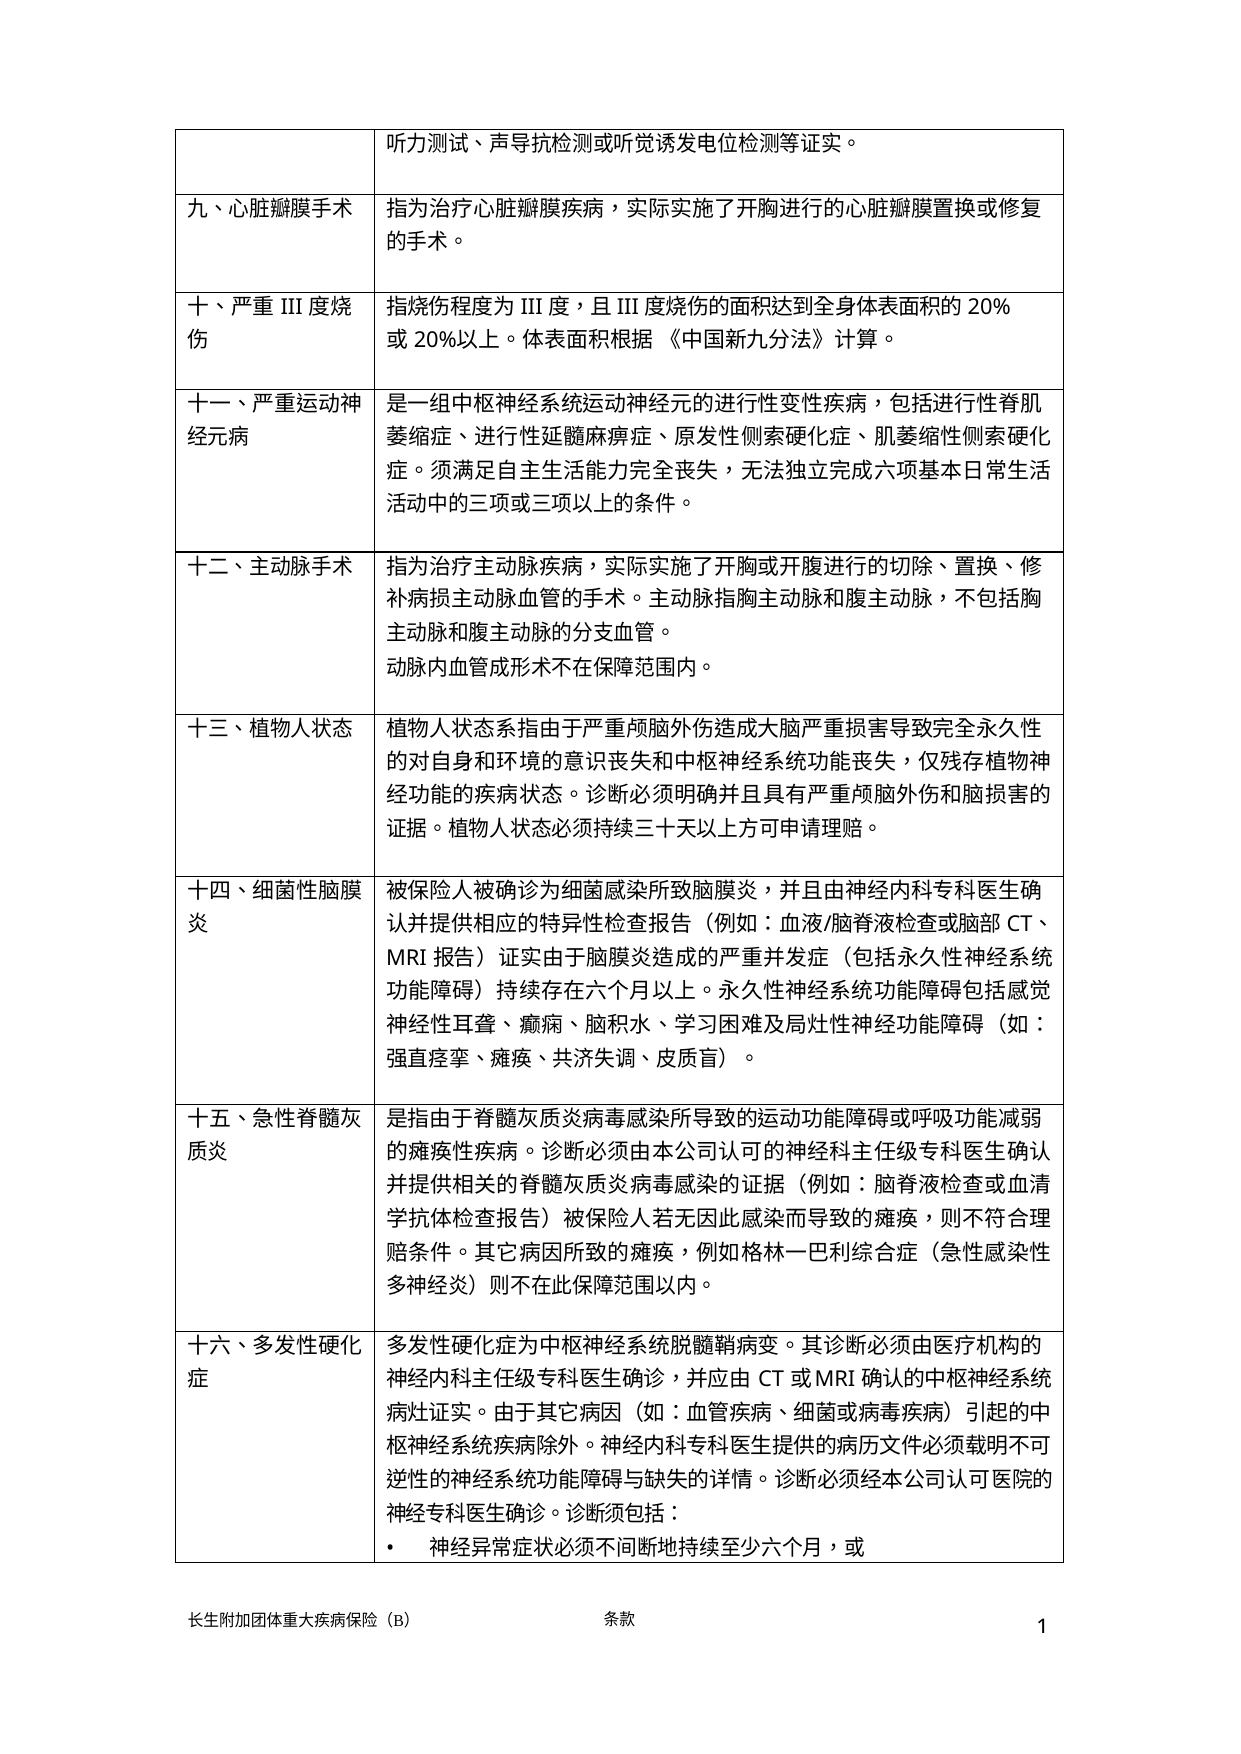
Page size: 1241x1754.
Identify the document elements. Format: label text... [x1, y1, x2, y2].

table_cell 十一、严重运动神 经元病 [176, 390, 374, 551]
table_cell 是一组中枢神经系统运动神经元的进行性变性疾病，包括进行性脊肌 萎缩症、进行性延髓麻痹症、原发性侧索硬化症、肌萎缩性侧索硬化症。须满足自主生活能力完全丧失，无法独立完成六项基本日常生活活动中的三项或三项以上的条件。 [375, 390, 1063, 551]
table_header [176, 130, 374, 194]
table_cell 十四、细菌性脑膜 炎 [176, 877, 374, 1104]
table_cell 是指由于脊髓灰质炎病毒感染所导致的运动功能障碍或呼吸功能减弱 的瘫痪性疾病。诊断必须由本公司认可的神经科主任级专科医生确认并提供相关的脊髓灰质炎病毒感染的证据（例如：脑脊液检查或血清学抗体检查报告）被保险人若无因此感染而导致的瘫痪，则不符合理赔条件。其它病因所致的瘫痪，例如格林一巴利综合症（急性感染性多神经炎）则不在此保障范围以内。 [375, 1105, 1063, 1331]
table_cell 十三、植物人状态 [176, 715, 374, 876]
table_cell 被保险人被确诊为细菌感染所致脑膜炎，并且由神经内科专科医生确 认并提供相应的特异性检查报告（例如：血液/脑脊液检查或脑部 CT、 MRI 报告）证实由于脑膜炎造成的严重并发症（包括永久性神经系统功能障碍）持续存在六个月以上。永久性神经系统功能障碍包括感觉神经性耳聋、癫痫、脑积水、学习困难及局灶性神经功能障碍（如：强直痉挛、瘫痪、共济失调、皮质盲）。 [375, 877, 1063, 1104]
table_header 听力测试、声导抗检测或听觉诱发电位检测等证实。 [375, 130, 1063, 194]
table_cell 多发性硬化症为中枢神经系统脱髓鞘病变。其诊断必须由医疗机构的 神经内科主任级专科医生确诊，并应由 CT 或 MRI 确认的中枢神经系统病灶证实。由于其它病因（如：血管疾病、细菌或病毒疾病）引起的中枢神经系统疾病除外。神经内科专科医生提供的病历文件必须载明不可逆性的神经系统功能障碍与缺失的详情。诊断必须经本公司认可医院的神经专科医生确诊。诊断须包括： 神经异常症状必须不间断地持续至少六个月，或 [375, 1332, 1063, 1562]
table_cell 指为治疗主动脉疾病，实际实施了开胸或开腹进行的切除、置换、修 补病损主动脉血管的手术。主动脉指胸主动脉和腹主动脉，不包括胸主动脉和腹主动脉的分支血管。 动脉内血管成形术不在保障范围内。 [375, 553, 1063, 714]
table_cell 植物人状态系指由于严重颅脑外伤造成大脑严重损害导致完全永久性 的对自身和环境的意识丧失和中枢神经系统功能丧失，仅残存植物神经功能的疾病状态。诊断必须明确并且具有严重颅脑外伤和脑损害的证据。植物人状态必须持续三十天以上方可申请理赔。 [375, 715, 1063, 876]
table_cell 十五、急性脊髓灰 质炎 [176, 1105, 374, 1331]
table_cell 指烧伤程度为 III 度，且 III 度烧伤的面积达到全身体表面积的 20% 或 20%以上。体表面积根据 《中国新九分法》计算。 [375, 293, 1063, 389]
table_cell 十、严重 III 度烧 伤 [176, 293, 374, 389]
table_cell 十二、主动脉手术 [176, 553, 374, 714]
table_cell 十六、多发性硬化 症 [176, 1332, 374, 1562]
table_cell 九、心脏瓣膜手术 [176, 195, 374, 292]
table_cell 指为治疗心脏瓣膜疾病，实际实施了开胸进行的心脏瓣膜置换或修复 的手术。 [375, 195, 1063, 292]
